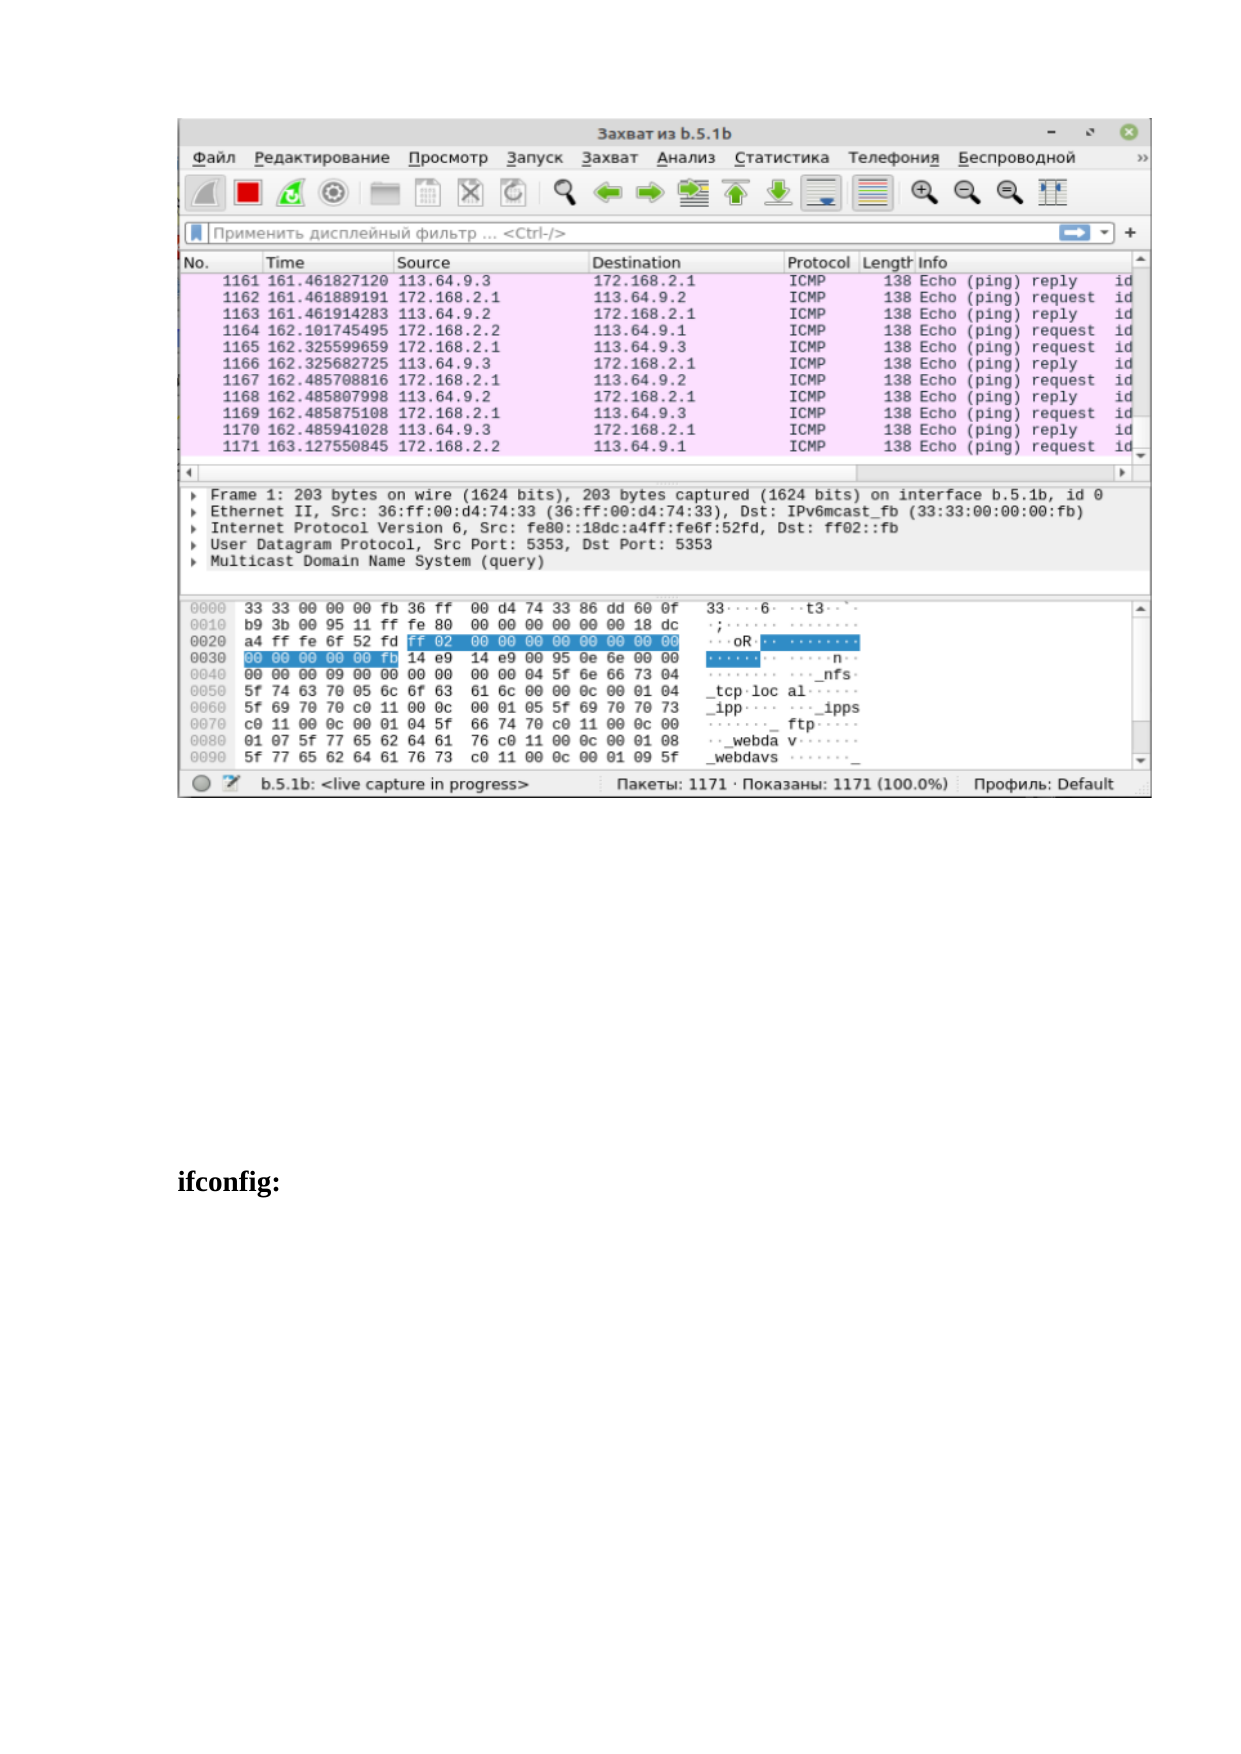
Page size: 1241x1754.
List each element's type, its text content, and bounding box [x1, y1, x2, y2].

picture [177, 118, 1152, 798]
text ifconfig: [177, 1164, 1152, 1198]
